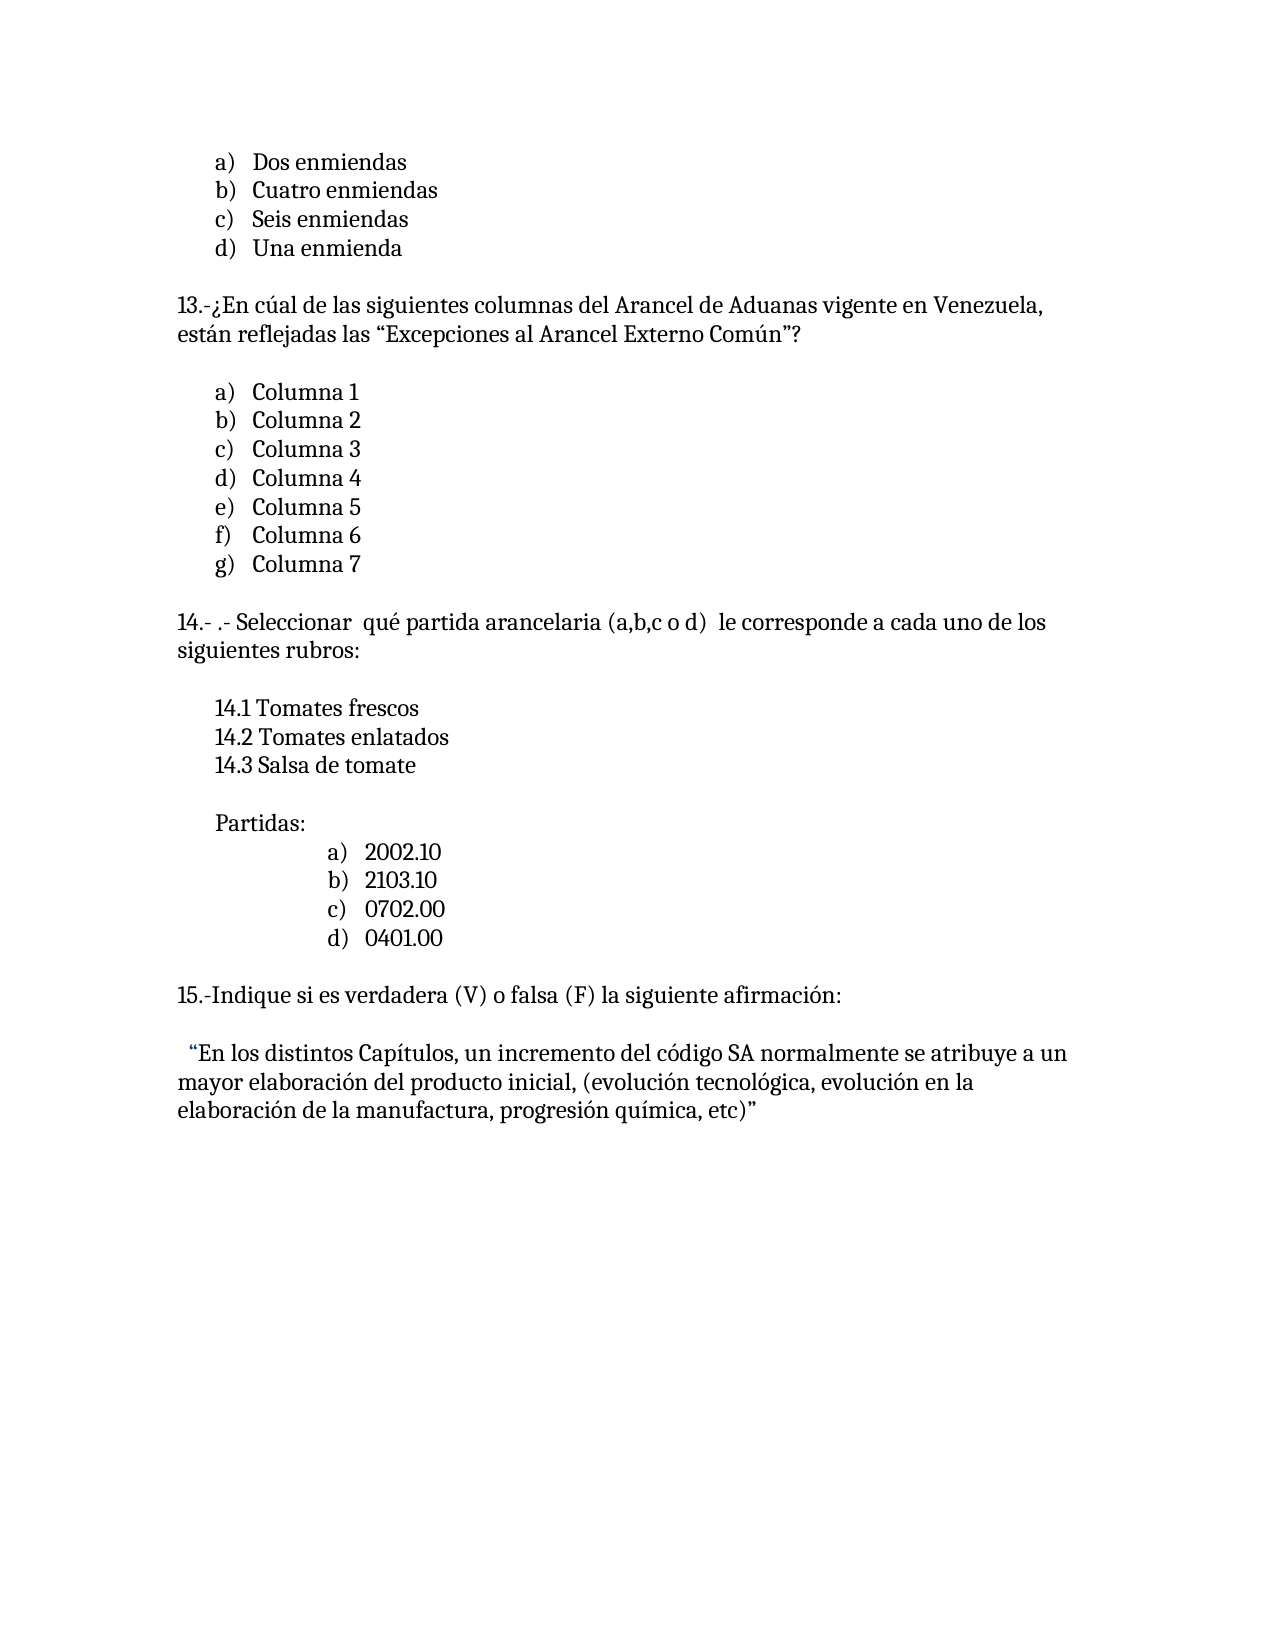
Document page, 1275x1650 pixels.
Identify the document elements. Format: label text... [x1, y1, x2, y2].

list Columna 7 [215, 550, 1098, 579]
list Cuatro enmiendas [215, 176, 1098, 205]
text 14.- .- Seleccionar qué partida arancelaria (a,b,c o d) le corresponde a cada uno de los siguientes rubros: [177, 608, 1098, 665]
list Partidas: [215, 809, 1098, 838]
list Seis enmiendas [215, 205, 1098, 234]
list Una enmienda [215, 234, 1098, 263]
list 14.1 Tomates frescos [215, 694, 1098, 723]
list Columna 4 [215, 464, 1098, 493]
text 15.-Indique si es verdadera (V) o falsa (F) la siguiente afirmación: [177, 981, 1098, 1010]
text 13.-¿En cúal de las siguientes columnas del Arancel de Aduanas vigente en Venezuela, están reflejadas las “Excepciones al Arancel Externo Común”? [177, 291, 1098, 349]
list Columna 1 [215, 378, 1098, 406]
list Columna 6 [215, 521, 1098, 550]
list Columna 3 [215, 435, 1098, 464]
list Columna 2 [215, 406, 1098, 435]
list 14.2 Tomates enlatados [215, 723, 1098, 751]
list 0401.00 [327, 924, 1098, 953]
text “En los distintos Capítulos, un incremento del código SA normalmente se atribuye a un mayor elaboración del producto inicial, (evolución tecnológica, evolución en la elaboración de la manufactura, progresión química, etc)” [177, 1039, 1098, 1125]
list 0702.00 [327, 895, 1098, 924]
list Columna 5 [215, 493, 1098, 521]
list 2002.10 [327, 838, 1098, 866]
list Dos enmiendas [215, 148, 1098, 176]
list 14.3 Salsa de tomate [215, 751, 1098, 780]
list 2103.10 [327, 866, 1098, 895]
